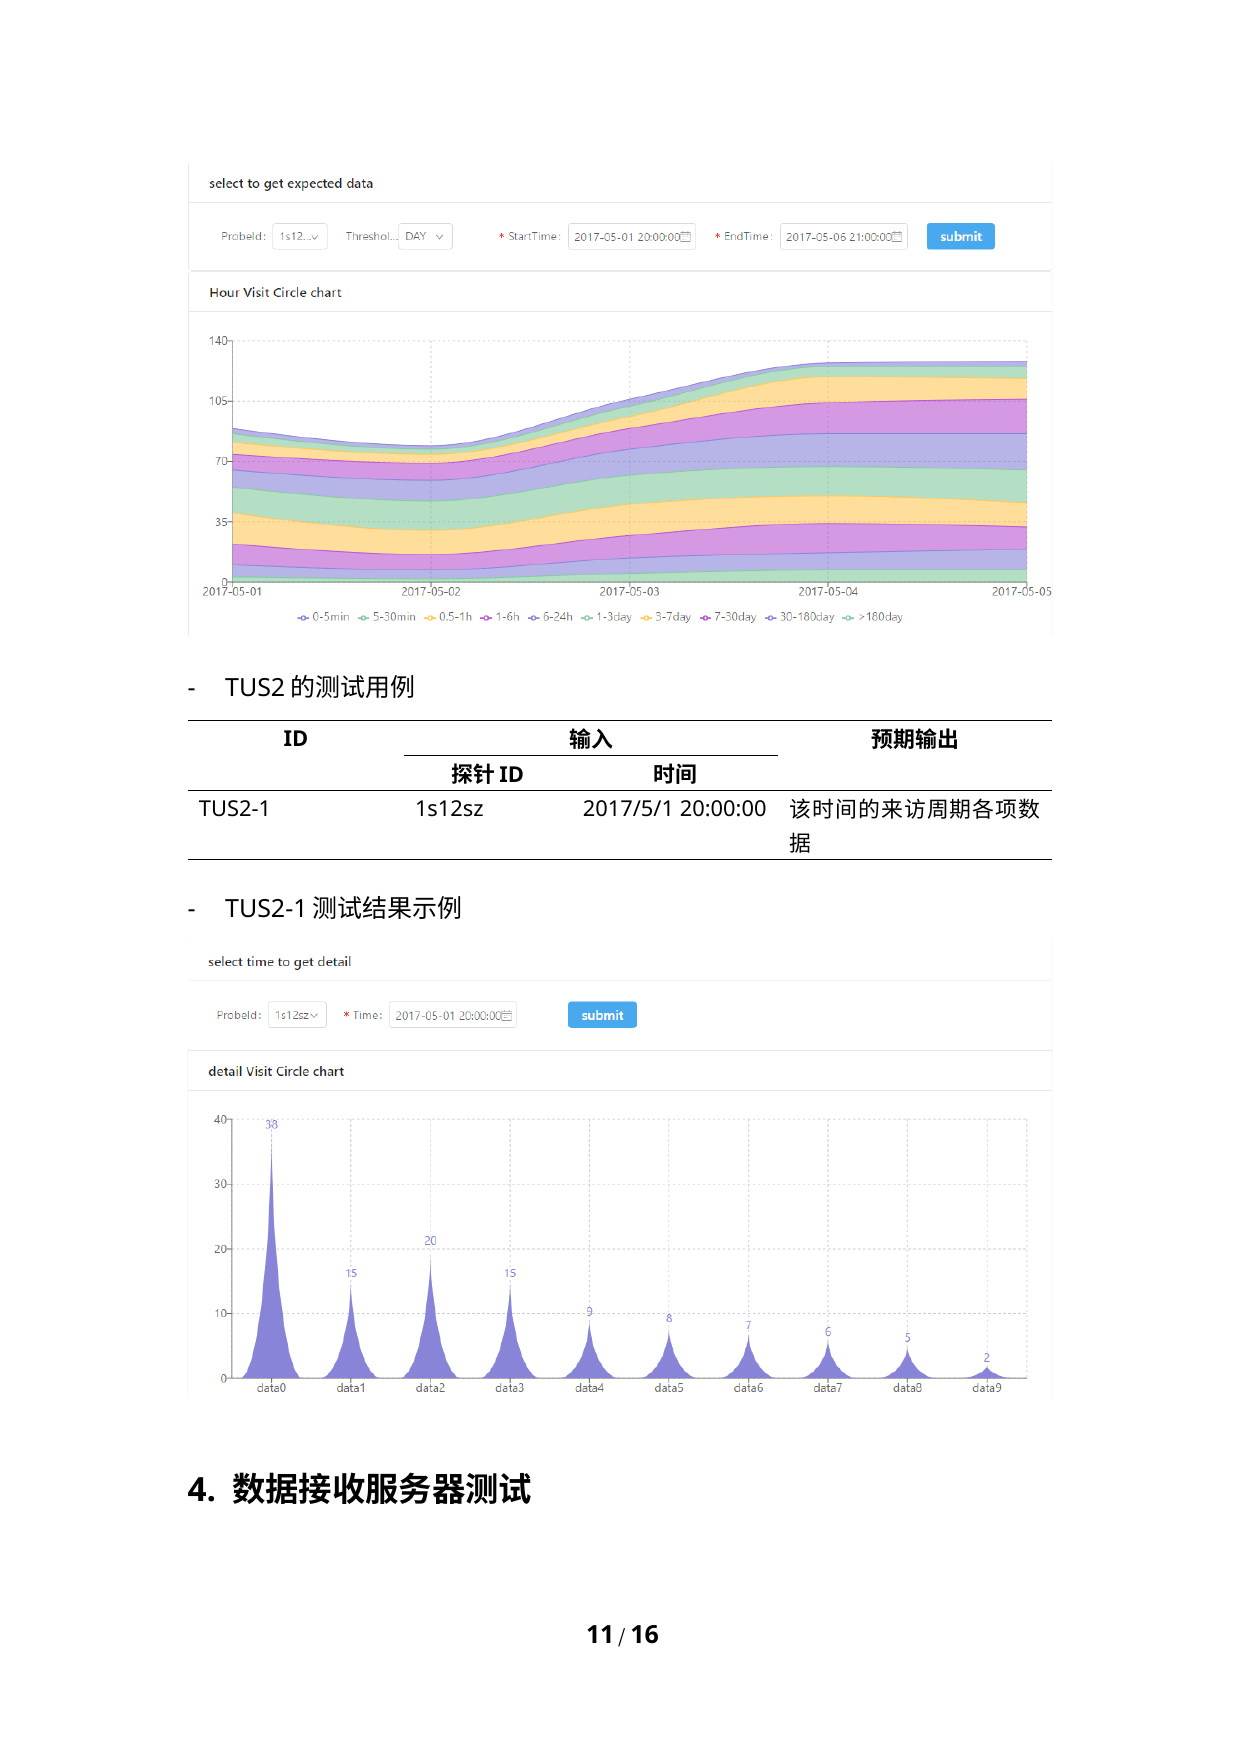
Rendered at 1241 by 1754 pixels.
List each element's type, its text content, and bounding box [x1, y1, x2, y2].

table_cell 1s12sz [404, 791, 571, 859]
text 数据接收服务器测试 [187, 1453, 1053, 1521]
table_cell 时间 [571, 756, 778, 790]
table_header 预期输出 [778, 721, 1052, 790]
table_cell TUS2-1 [188, 791, 403, 859]
table_cell 该时间的来访周期各项数据 [778, 791, 1052, 859]
picture [187, 940, 1053, 1398]
text TUS2的测试用例 [187, 652, 1053, 720]
text TUS2-1测试结果示例 [187, 872, 1053, 940]
table_cell 2017/5/1 20:00:00 [571, 791, 778, 859]
picture [187, 163, 1053, 636]
table_cell 探针ID [404, 756, 571, 790]
table_header 输入 [404, 721, 778, 755]
table_header ID [188, 721, 403, 790]
